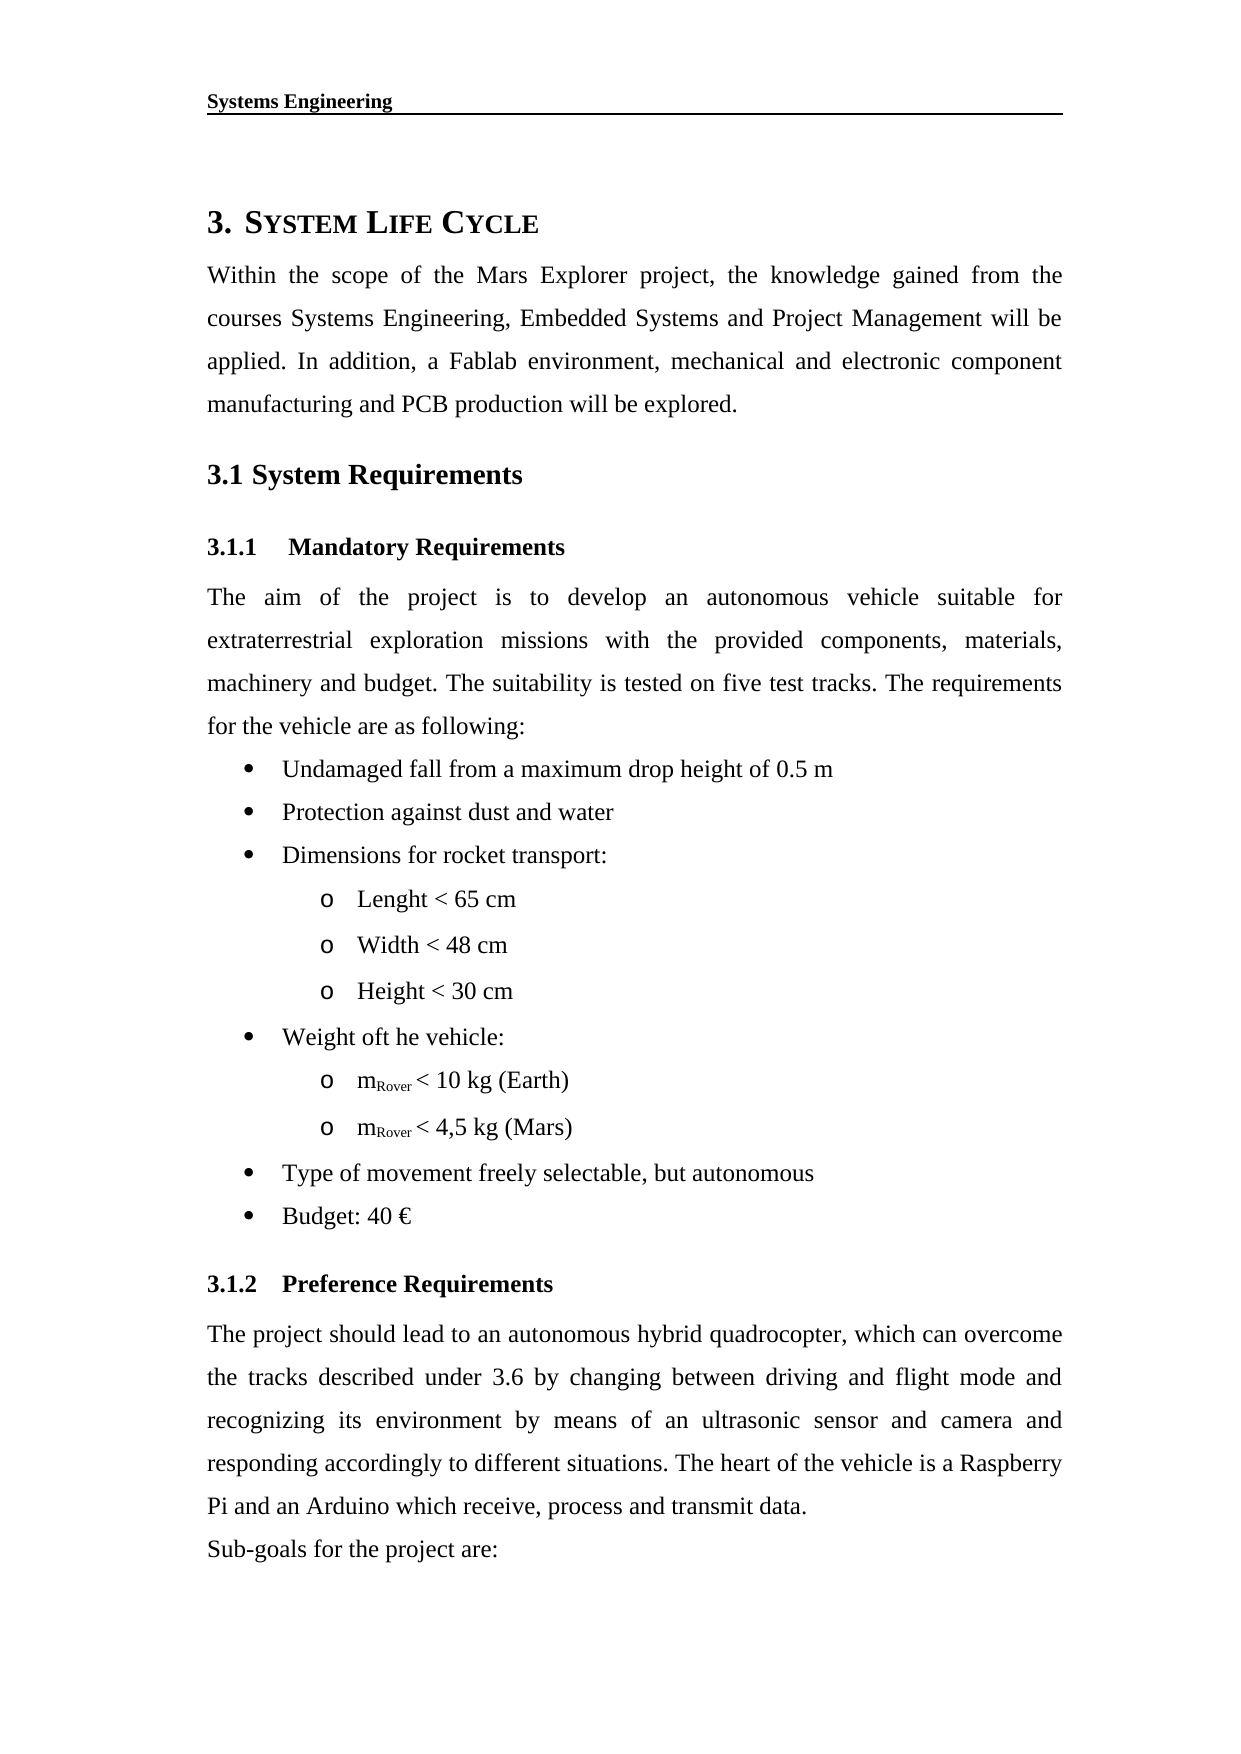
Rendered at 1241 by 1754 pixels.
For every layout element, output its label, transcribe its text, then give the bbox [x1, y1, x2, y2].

list Protection against dust and water [244, 797, 1063, 826]
text The aim of the project is to develop an autonomous vehicle suitable for extraterrestrial exploration missions with the provided components, materials, machinery and budget. The suitability is tested on five test tracks. The requirements for the vehicle are as following: [207, 582, 1063, 740]
list Dimensions for rocket transport: [244, 841, 1063, 869]
subtitle Preference Requirements [207, 1269, 1063, 1298]
text Sub-goals for the project are: [207, 1534, 1063, 1563]
list Weight oft he vehicle: [244, 1022, 1063, 1051]
list Height < 30 cm [319, 976, 1063, 1007]
subtitle System Requirements [207, 457, 1063, 491]
subtitle System Life Cycle [207, 202, 1063, 241]
text The project should lead to an autonomous hybrid quadrocopter, which can overcome the tracks described under 3.6 by changing between driving and flight mode and recognizing its environment by means of an ultrasonic sensor and camera and responding accordingly to different situations. The heart of the vehicle is a Raspberry Pi and an Arduino which receive, process and transmit data. [207, 1319, 1063, 1520]
list mRover < 4,5 kg (Mars) [319, 1112, 1063, 1143]
list Undamaged fall from a maximum drop height of 0.5 m [244, 754, 1063, 783]
list mRover < 10 kg (Earth) [319, 1066, 1063, 1096]
list Budget: 40 € [244, 1201, 1063, 1230]
list Lenght < 65 cm [319, 884, 1063, 914]
text Within the scope of the Mars Explorer project, the knowledge gained from the courses Systems Engineering, Embedded Systems and Project Management will be applied. In addition, a Fablab environment, mechanical and electronic component manufacturing and PCB production will be explored. [207, 260, 1063, 418]
list Type of movement freely selectable, but autonomous [244, 1158, 1063, 1187]
subtitle Mandatory Requirements [207, 532, 1063, 561]
list Width < 48 cm [319, 930, 1063, 961]
